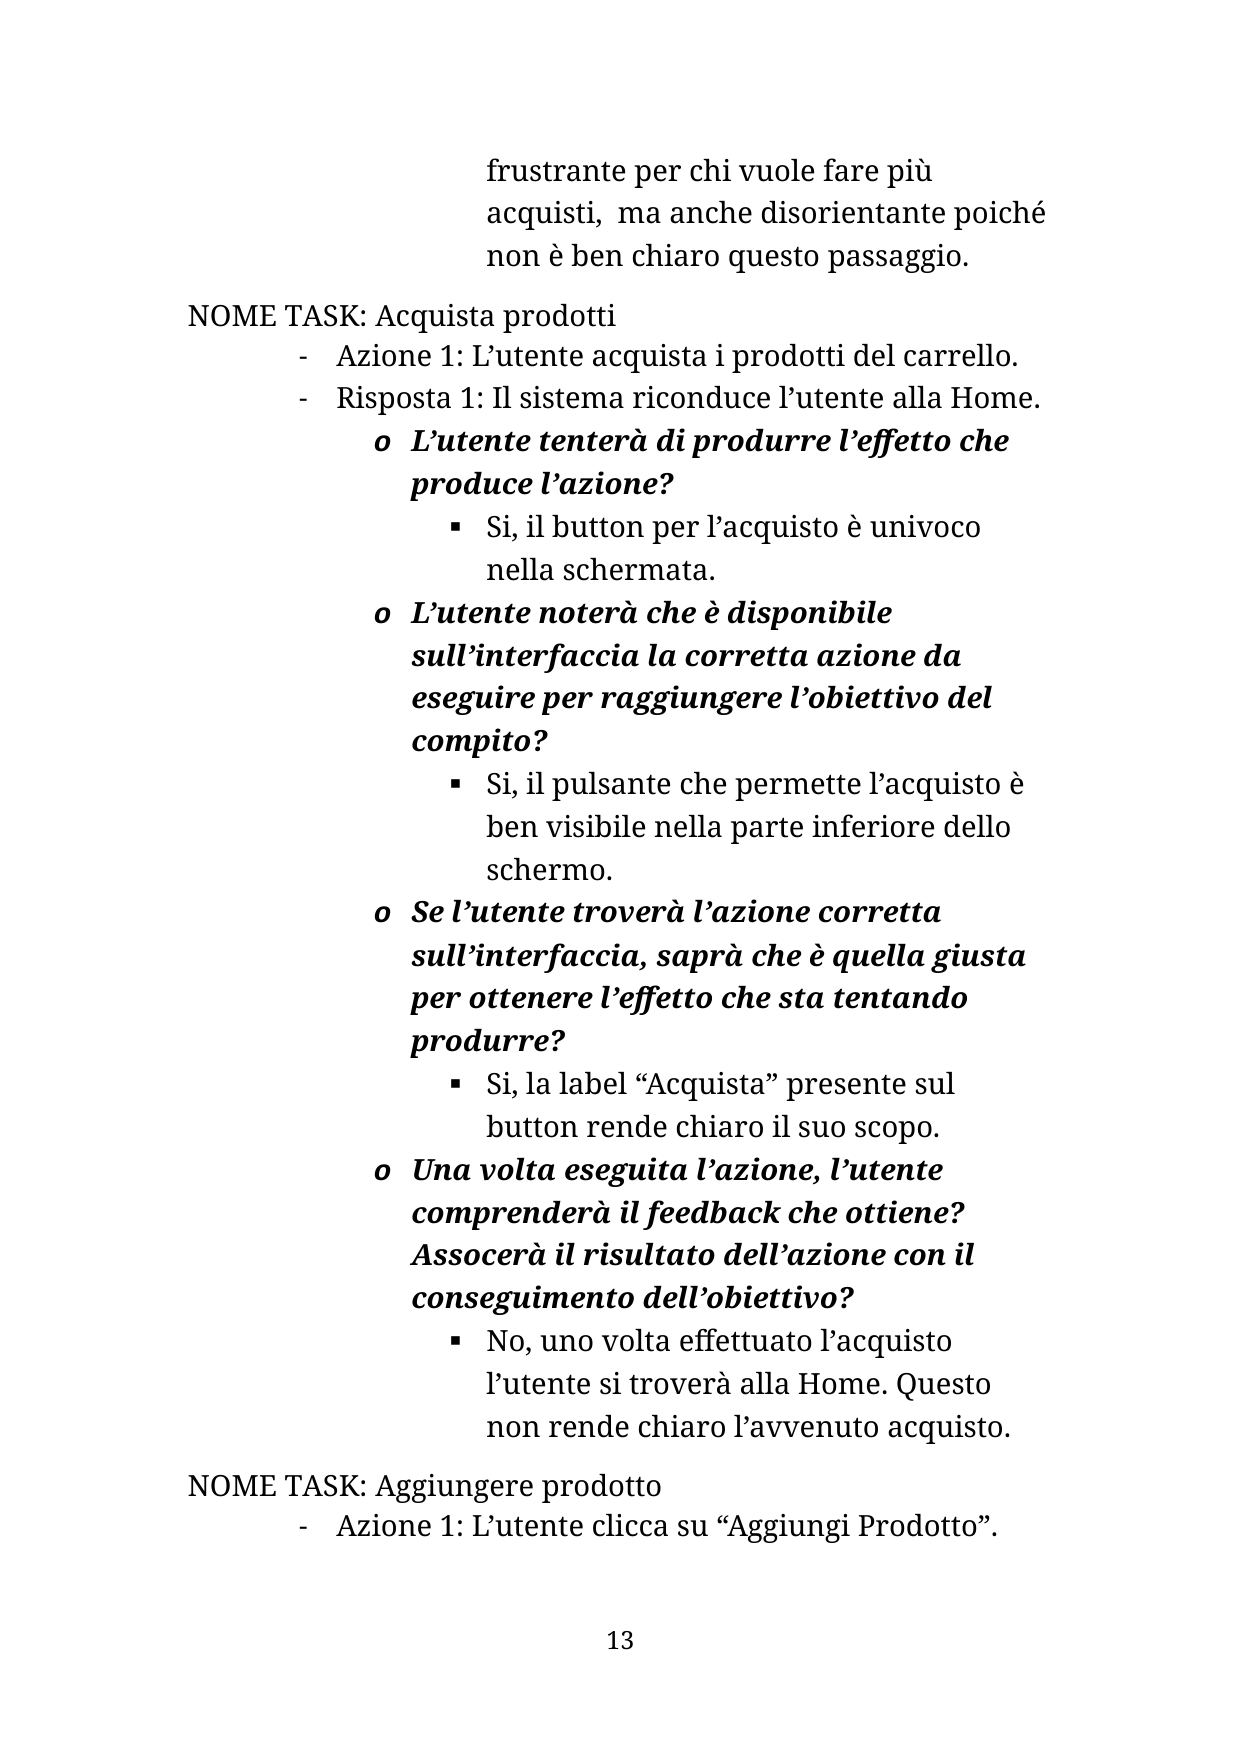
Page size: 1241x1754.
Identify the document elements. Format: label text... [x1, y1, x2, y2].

list Una volta eseguita l’azione, l’utente comprenderà il feedback che ottiene? Assocerà il risultato dell’azione con il conseguimento dell’obiettivo? [373, 1149, 1053, 1317]
list Azione 1: L’utente acquista i prodotti del carrello. [298, 335, 1053, 374]
list Si, la label “Acquista” presente sul button rende chiaro il suo scopo. [448, 1063, 1053, 1146]
list Risposta 1: Il sistema riconduce l’utente alla Home. [298, 378, 1053, 417]
list Si, il pulsante che permette l’acquisto è ben visibile nella parte inferiore dello schermo. [448, 763, 1053, 889]
text NOME TASK: Acquista prodotti [187, 295, 1053, 335]
list No, uno volta effettuato l’acquisto l’utente si troverà alla Home. Questo non rende chiaro l’avvenuto acquisto. [448, 1320, 1053, 1446]
list Azione 1: L’utente clicca su “Aggiungi Prodotto”. [298, 1505, 1053, 1545]
text NOME TASK: Aggiungere prodotto [187, 1465, 1053, 1505]
list Se l’utente troverà l’azione corretta sull’interfaccia, saprà che è quella giusta per ottenere l’effetto che sta tentando produrre? [373, 892, 1053, 1060]
list Si, il button per l’acquisto è univoco nella schermata. [448, 506, 1053, 589]
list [448, 150, 1053, 275]
list L’utente tenterà di produrre l’effetto che produce l’azione? [373, 420, 1053, 503]
list L’utente noterà che è disponibile sull’interfaccia la corretta azione da eseguire per raggiungere l’obiettivo del compito? [373, 592, 1053, 760]
